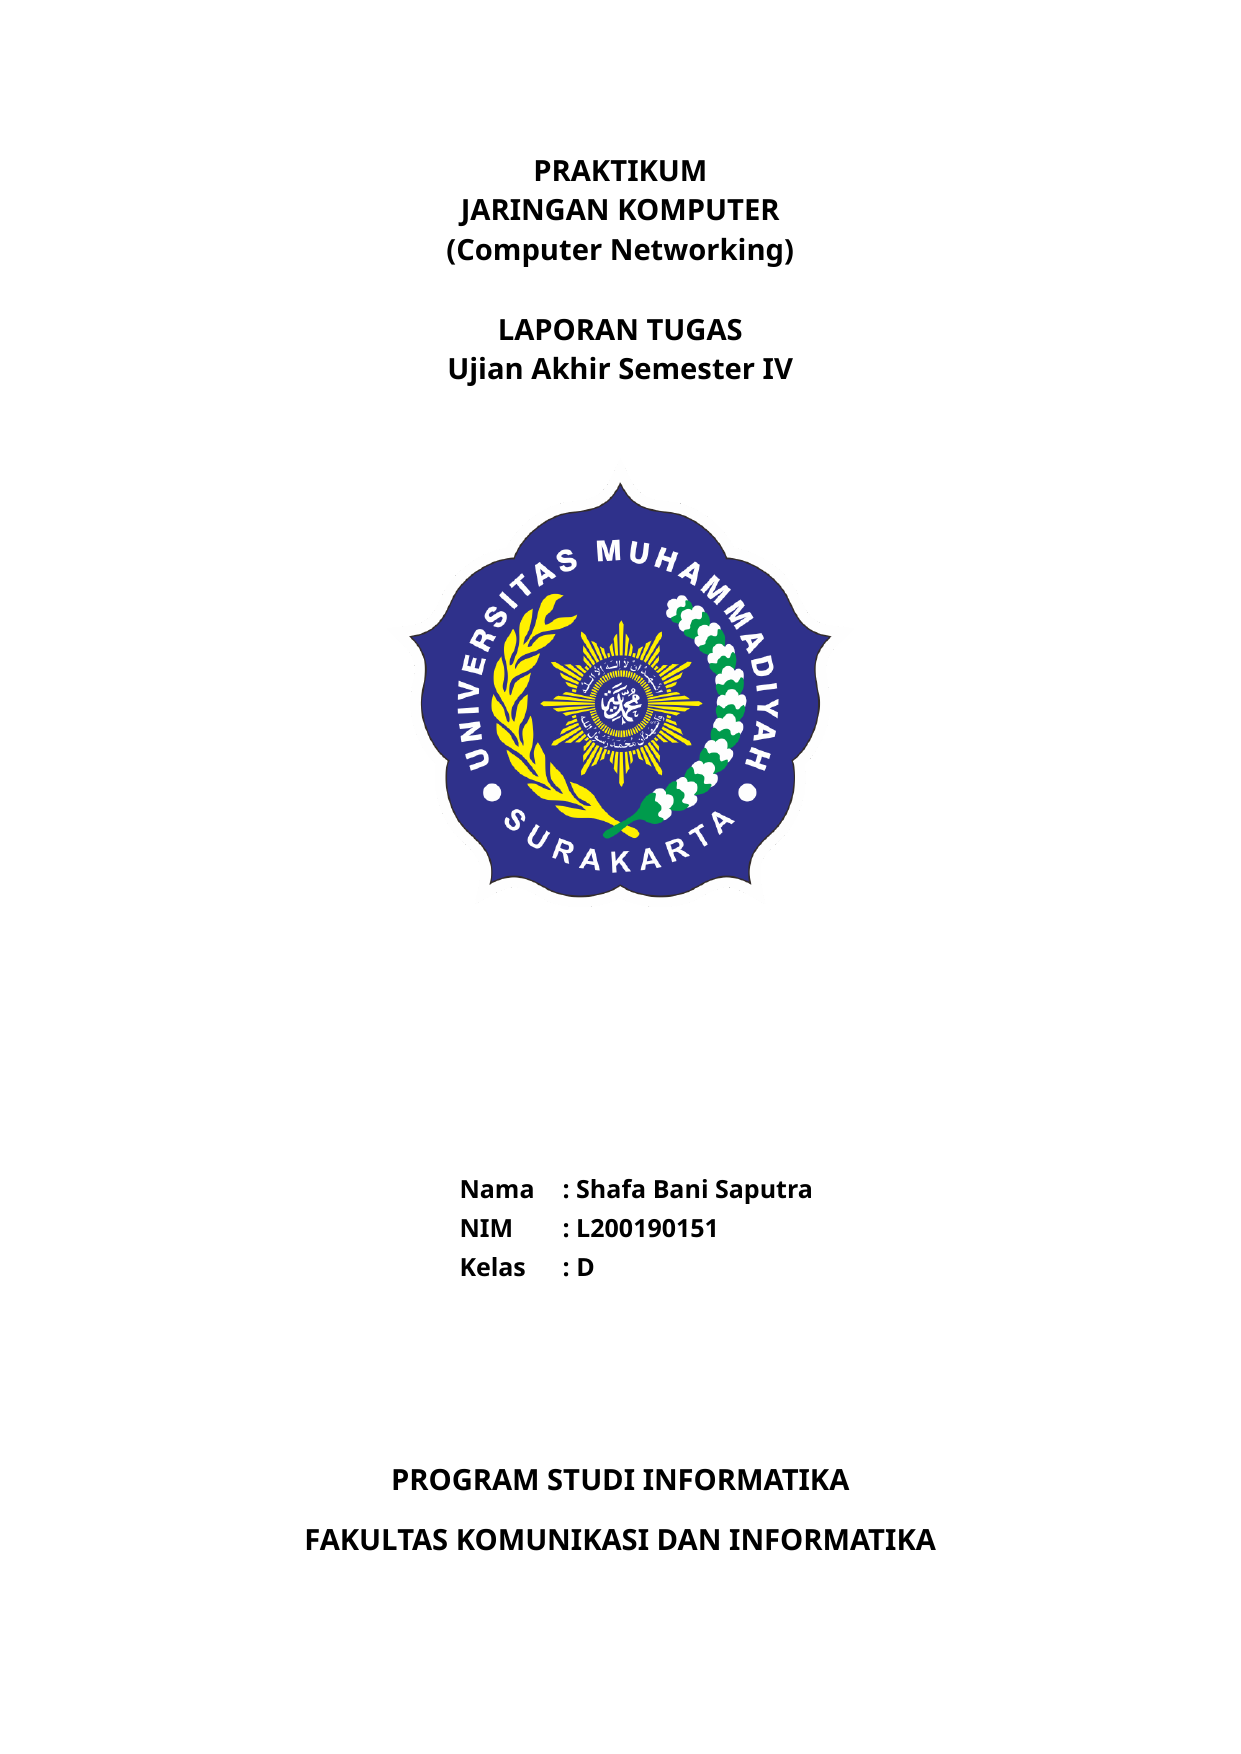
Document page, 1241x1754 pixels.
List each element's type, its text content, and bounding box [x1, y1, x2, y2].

text Ujian Akhir Semester IV [112, 348, 1128, 388]
text NIM : L200190151 [112, 1211, 1128, 1245]
text (Computer Networking) [112, 229, 1128, 269]
text PROGRAM STUDI INFORMATIKA [112, 1459, 1128, 1499]
text Nama : Shafa Bani Saputra [112, 1172, 1128, 1206]
text PRAKTIKUM [112, 150, 1128, 190]
text LAPORAN TUGAS [112, 309, 1128, 348]
text Kelas : D [112, 1250, 1128, 1284]
picture [386, 458, 854, 907]
text JARINGAN KOMPUTER [112, 190, 1128, 229]
text FAKULTAS KOMUNIKASI DAN INFORMATIKA [112, 1519, 1128, 1558]
